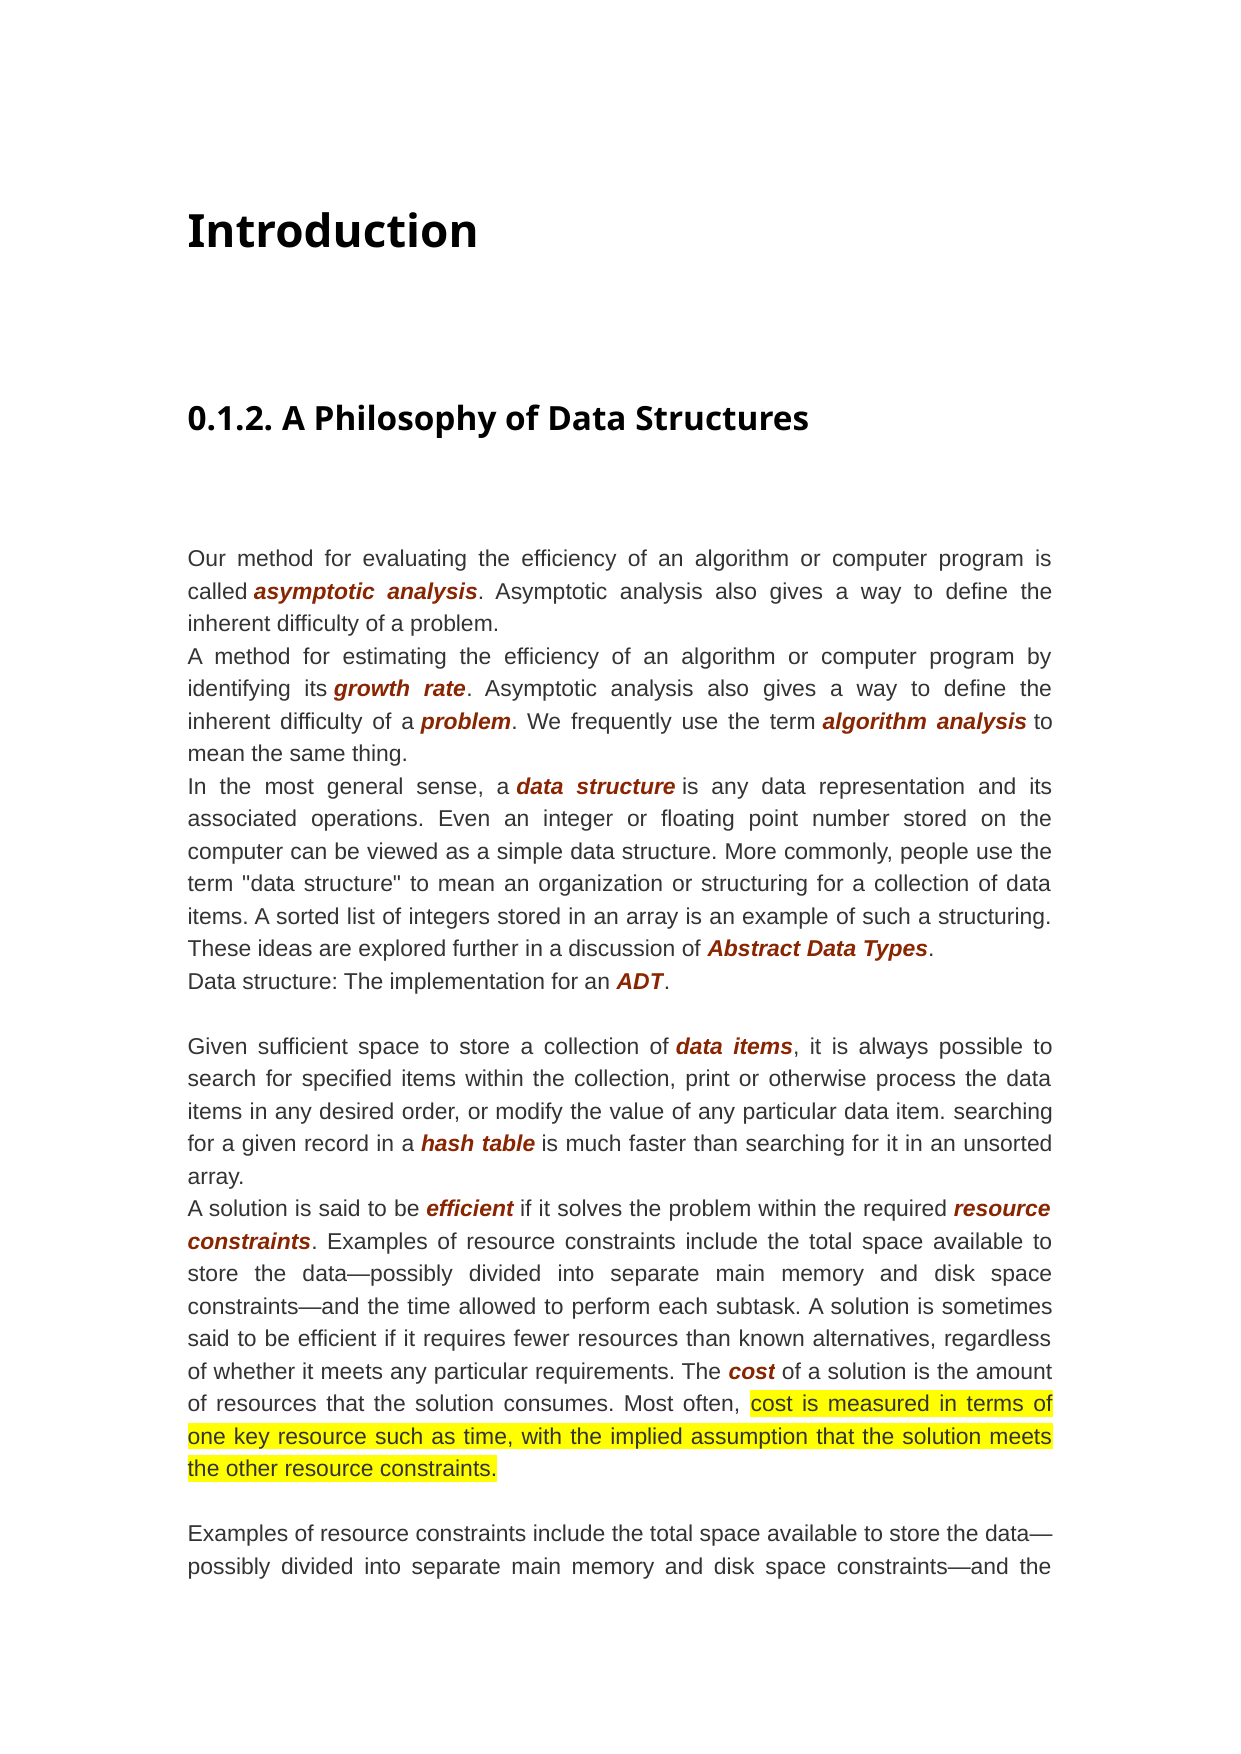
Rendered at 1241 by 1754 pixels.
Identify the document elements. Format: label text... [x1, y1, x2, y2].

text In the most general sense, a data structure is any data representation and its associated operations. Even an integer or floating point number stored on the computer can be viewed as a simple data structure. More commonly, people use the term "data structure" to mean an organization or structuring for a collection of data items. A sorted list of integers stored in an array is an example of such a structuring. These ideas are explored further in a discussion of Abstract Data Types. [187, 770, 1053, 879]
text Given sufficient space to store a collection of data items, it is always possible to search for specified items within the collection, print or otherwise process the data items in any desired order, or modify the value of any particular data item. searching for a given record in a hash table is much faster than searching for it in an unsorted array. [187, 1030, 1053, 1139]
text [187, 1517, 1053, 1582]
text Given sufficient space to store a collection of data items, it is always possible to search for specified items within the collection, print or otherwise process the data items in any desired order, or modify the value of any particular data item. searching for a given record in a hash table is much faster than searching for it in an unsorted array. [187, 1140, 1053, 1192]
text A method for estimating the efficiency of an algorithm or computer program by identifying its growth rate. Asymptotic analysis also gives a way to define the inherent difficulty of a problem. We frequently use the term algorithm analysis to mean the same thing. [187, 640, 1053, 663]
text A solution is said to be efficient if it solves the problem within the required resource constraints. Examples of resource constraints include the total space available to store the data—possibly divided into separate main memory and disk space constraints—and the time allowed to perform each subtask. A solution is sometimes said to be efficient if it requires fewer resources than known alternatives, regardless of whether it meets any particular requirements. The cost of a solution is the amount of resources that the solution consumes. Most often, cost is measured in terms of one key resource such as time, with the implied assumption that the solution meets the other resource constraints. [187, 1192, 1053, 1485]
text A method for estimating the efficiency of an algorithm or computer program by identifying its growth rate. Asymptotic analysis also gives a way to define the inherent difficulty of a problem. We frequently use the term algorithm analysis to mean the same thing. [187, 664, 1053, 770]
subtitle Introduction [187, 197, 1053, 262]
subtitle 0.1.2. A Philosophy of Data Structures [187, 385, 1053, 450]
text Our method for evaluating the efficiency of an algorithm or computer program is called asymptotic analysis. Asymptotic analysis also gives a way to define the inherent difficulty of a problem. [187, 542, 1053, 640]
text Data structure: The implementation for an ADT. [187, 965, 1053, 997]
text In the most general sense, a data structure is any data representation and its associated operations. Even an integer or floating point number stored on the computer can be viewed as a simple data structure. More commonly, people use the term "data structure" to mean an organization or structuring for a collection of data items. A sorted list of integers stored in an array is an example of such a structuring. These ideas are explored further in a discussion of Abstract Data Types. [187, 880, 1053, 965]
